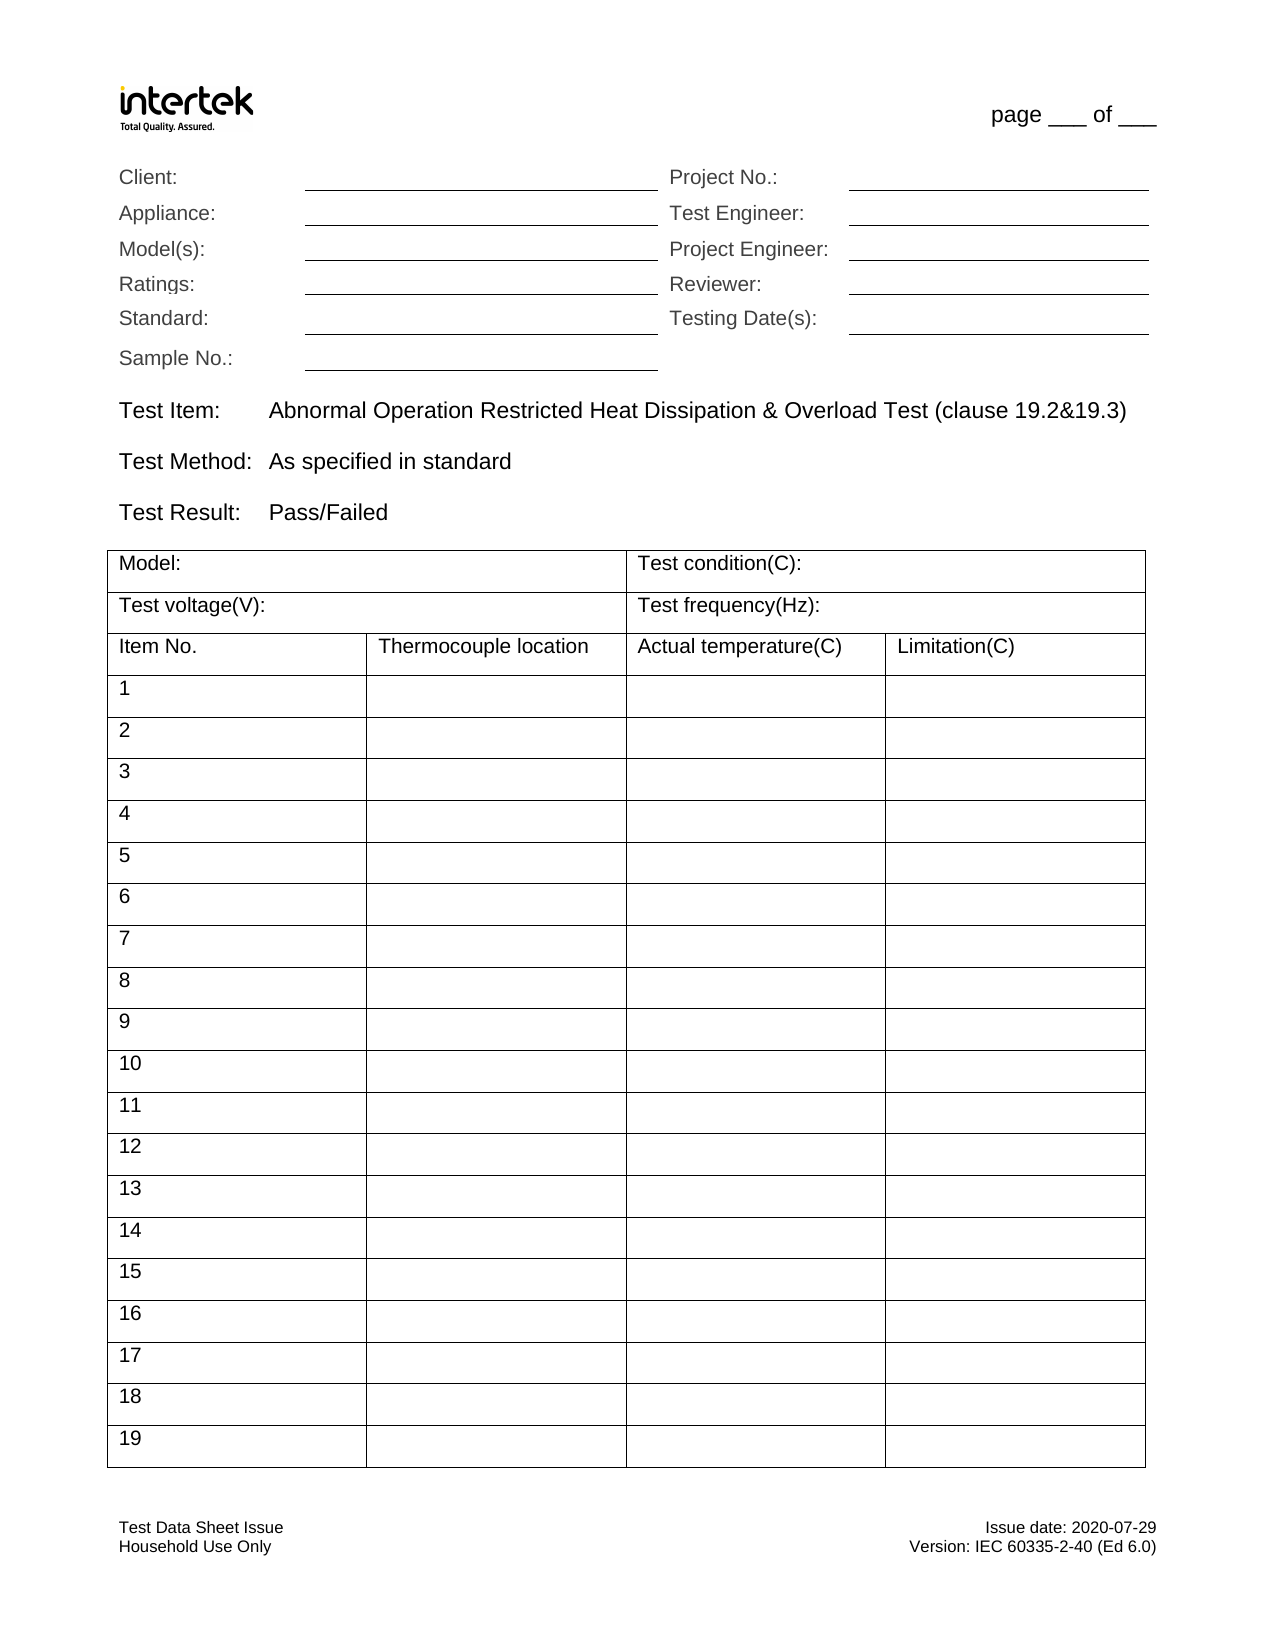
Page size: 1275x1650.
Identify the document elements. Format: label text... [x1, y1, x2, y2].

table_cell 11 [108, 1093, 366, 1133]
table_cell 4 [108, 801, 366, 842]
table_cell [627, 843, 885, 883]
table_cell 3 [108, 759, 366, 800]
table_cell [367, 718, 626, 758]
table_cell [886, 759, 1145, 800]
text Test Method: As specified in standard [118, 448, 1156, 474]
table_cell Test voltage(V): [108, 593, 626, 633]
table_cell [886, 926, 1145, 967]
table_cell [627, 1259, 885, 1300]
table_cell [367, 1009, 626, 1050]
table_cell [627, 1218, 885, 1258]
table_cell [367, 759, 626, 800]
table_cell [627, 884, 885, 925]
table_cell [886, 1176, 1145, 1217]
table_cell [627, 1426, 885, 1467]
table_cell 14 [108, 1218, 366, 1258]
table_cell [627, 968, 885, 1008]
text Test Result: Pass/Failed [118, 499, 1156, 525]
table_cell [886, 1301, 1145, 1342]
picture [120, 86, 254, 132]
table_cell [627, 1051, 885, 1092]
table_cell [627, 759, 885, 800]
table_cell 8 [108, 968, 366, 1008]
table_cell [886, 968, 1145, 1008]
table_cell [886, 1343, 1145, 1383]
table_cell [627, 1384, 885, 1425]
table_cell [886, 1051, 1145, 1092]
table_cell [367, 676, 626, 717]
table_cell 15 [108, 1259, 366, 1300]
table_cell 2 [108, 718, 366, 758]
table_cell [627, 1134, 885, 1175]
table_cell 18 [108, 1384, 366, 1425]
table_cell [367, 1343, 626, 1383]
table_cell [627, 1301, 885, 1342]
table_cell [367, 926, 626, 967]
table_cell [367, 968, 626, 1008]
table_cell 7 [108, 926, 366, 967]
table_cell 5 [108, 843, 366, 883]
table_cell [886, 718, 1145, 758]
table_cell 12 [108, 1134, 366, 1175]
table_cell [367, 1093, 626, 1133]
table_cell Thermocouple location [367, 634, 626, 675]
table_cell 10 [108, 1051, 366, 1092]
table_cell 17 [108, 1343, 366, 1383]
table_cell [886, 1426, 1145, 1467]
table_cell [367, 1134, 626, 1175]
table_cell [367, 1426, 626, 1467]
table_cell Test frequency(Hz): [627, 593, 1145, 633]
table_cell 6 [108, 884, 366, 925]
table_cell [367, 1051, 626, 1092]
table_cell [627, 1009, 885, 1050]
table_cell [886, 1259, 1145, 1300]
table_cell 13 [108, 1176, 366, 1217]
table_cell [367, 1259, 626, 1300]
table_cell 9 [108, 1009, 366, 1050]
table_cell Actual temperature(C) [627, 634, 885, 675]
table_header Test condition(C): [627, 551, 1145, 592]
table_cell [367, 1384, 626, 1425]
table_cell [627, 676, 885, 717]
table_cell [886, 1093, 1145, 1133]
table_cell Item No. [108, 634, 366, 675]
table_cell 19 [108, 1426, 366, 1467]
table_cell [367, 884, 626, 925]
table_cell Limitation(C) [886, 634, 1145, 675]
table_cell 16 [108, 1301, 366, 1342]
table_cell [627, 801, 885, 842]
table_cell [367, 843, 626, 883]
table_cell [886, 801, 1145, 842]
table_cell [627, 1176, 885, 1217]
table_cell [367, 1301, 626, 1342]
table_cell [627, 718, 885, 758]
table_cell [367, 1218, 626, 1258]
table_header Model: [108, 551, 626, 592]
table_cell [886, 676, 1145, 717]
table_cell [627, 1343, 885, 1383]
table_cell [367, 1176, 626, 1217]
table_cell [886, 1009, 1145, 1050]
table_cell 1 [108, 676, 366, 717]
table_cell [886, 1218, 1145, 1258]
table_cell [367, 801, 626, 842]
table_cell [627, 1093, 885, 1133]
text Test Item: Abnormal Operation Restricted Heat Dissipation & Overload Test (clause 19.2&19.3) [118, 397, 1156, 423]
table_cell [886, 1134, 1145, 1175]
table_cell [627, 926, 885, 967]
table_cell [886, 843, 1145, 883]
table_cell [886, 1384, 1145, 1425]
table_cell [886, 884, 1145, 925]
